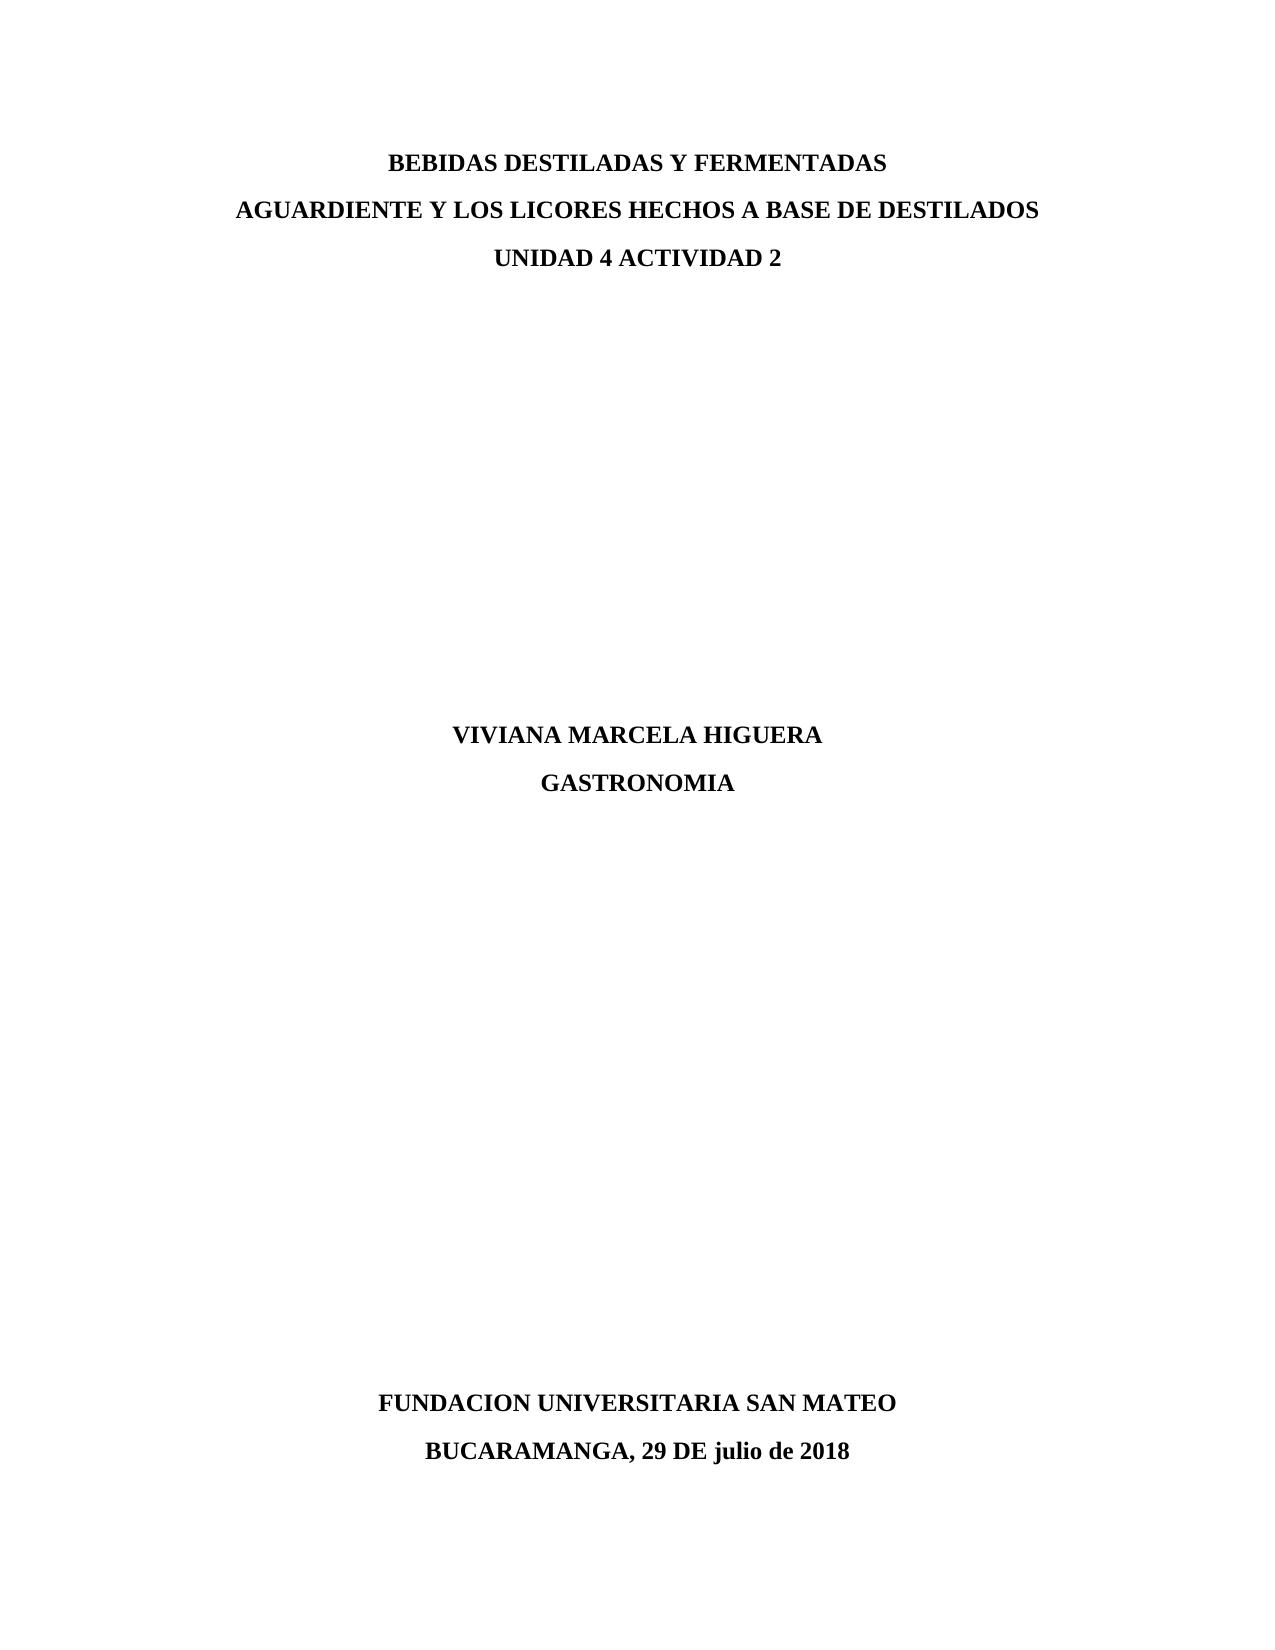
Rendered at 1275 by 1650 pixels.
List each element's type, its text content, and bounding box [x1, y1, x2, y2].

text BEBIDAS DESTILADAS Y FERMENTADAS [177, 148, 1098, 176]
text UNIDAD 4 ACTIVIDAD 2 [177, 243, 1098, 272]
text BUCARAMANGA, 29 DE julio de 2018 [177, 1436, 1098, 1464]
text FUNDACION UNIVERSITARIA SAN MATEO [177, 1388, 1098, 1417]
text AGUARDIENTE Y LOS LICORES HECHOS A BASE DE DESTILADOS [177, 195, 1098, 224]
text VIVIANA MARCELA HIGUERA [177, 720, 1098, 749]
text GASTRONOMIA [177, 768, 1098, 797]
